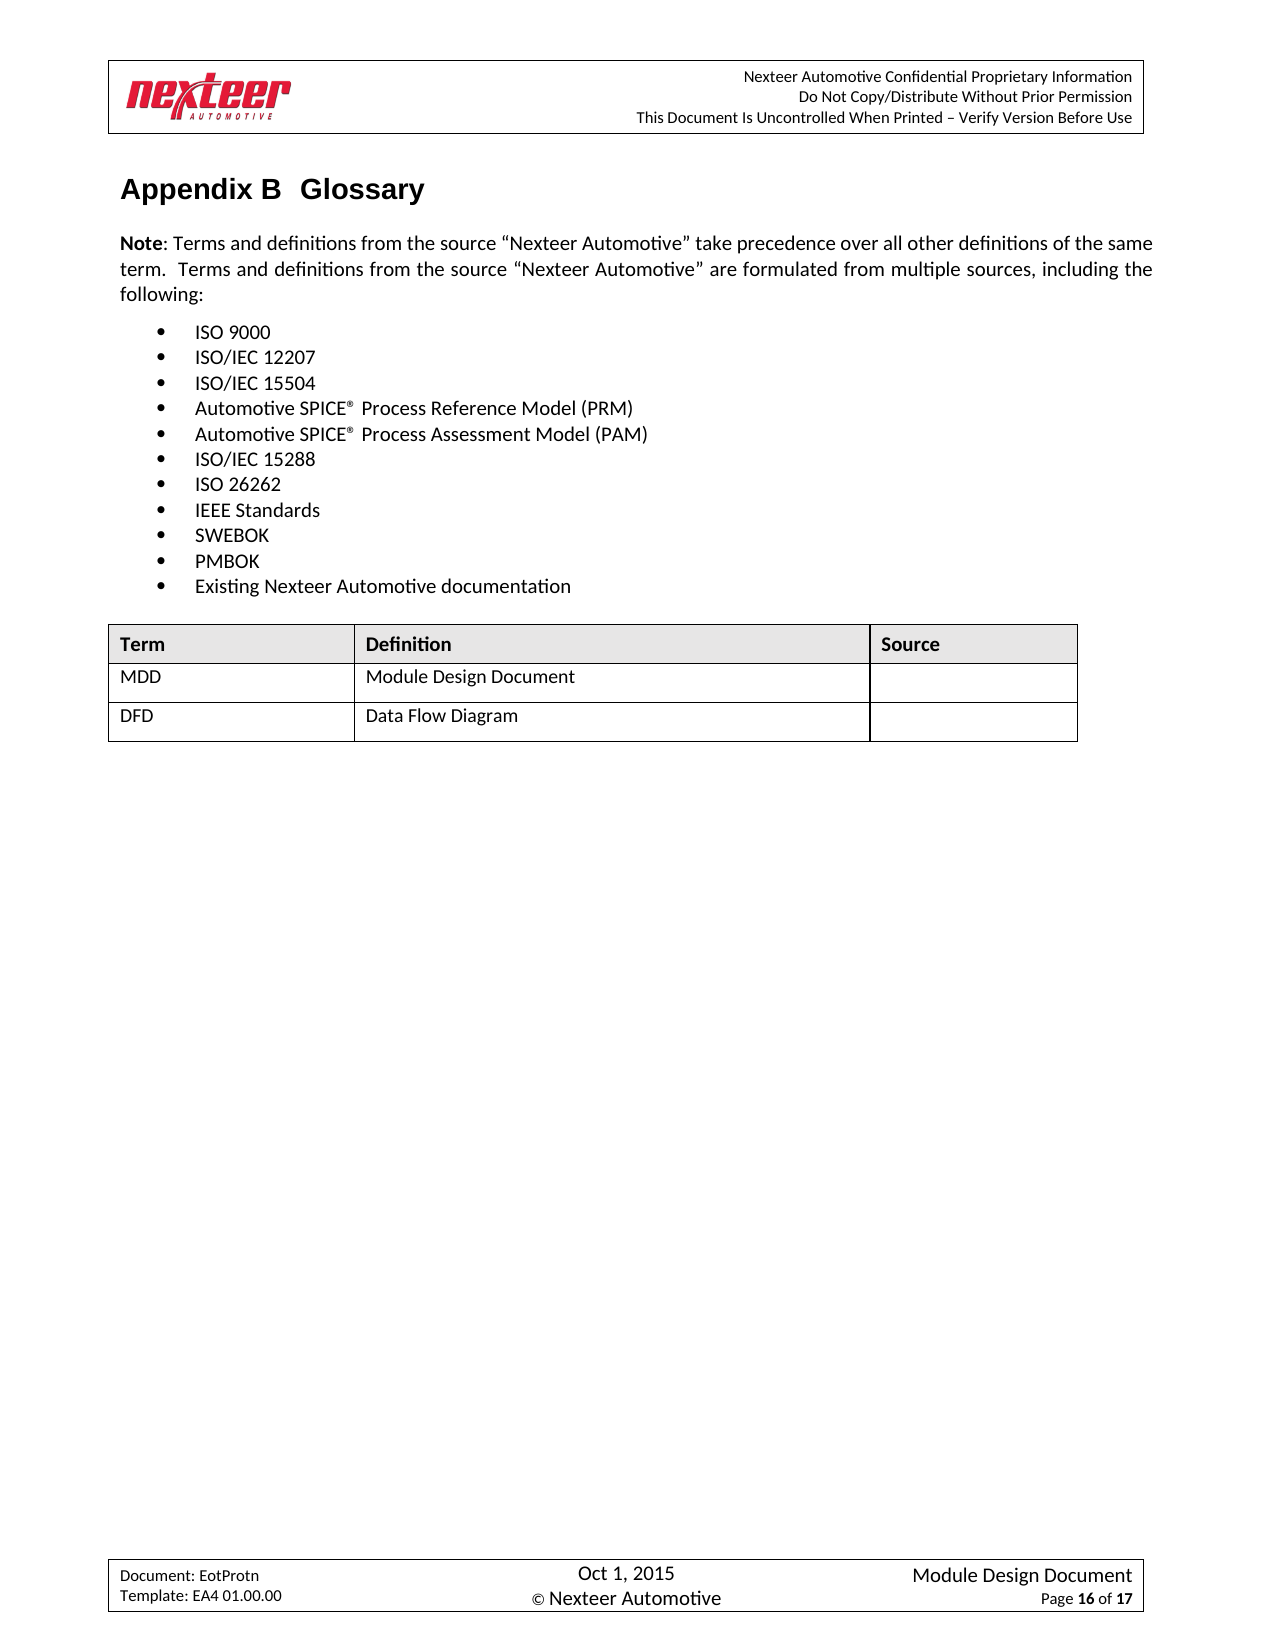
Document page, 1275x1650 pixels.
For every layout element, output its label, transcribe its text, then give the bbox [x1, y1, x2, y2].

list ISO/IEC 12207 [157, 344, 1155, 370]
table_header Source [871, 625, 1077, 663]
list PMBOK [157, 548, 1155, 573]
table_cell Module Design Document [355, 664, 869, 702]
list Automotive SPICE® Process Reference Model (PRM) [157, 395, 1155, 421]
table_cell DFD [109, 703, 354, 741]
text Note: Terms and definitions from the source “Nexteer Automotive” take precedence over all other definitions of the same term. Terms and definitions from the source “Nexteer Automotive” are formulated from multiple sources, including the following: [120, 230, 1155, 307]
subtitle Glossary [120, 172, 1155, 205]
list ISO 9000 [157, 319, 1155, 344]
table_cell MDD [109, 664, 354, 702]
list ISO/IEC 15504 [157, 370, 1155, 395]
table_header Term [109, 625, 354, 663]
list IEEE Standards [157, 497, 1155, 522]
list SWEBOK [157, 522, 1155, 548]
table_cell Data Flow Diagram [355, 703, 869, 741]
list Automotive SPICE® Process Assessment Model (PAM) [157, 421, 1155, 446]
table_cell [871, 664, 1077, 702]
table_header Definition [355, 625, 869, 663]
table_cell [871, 703, 1077, 741]
list ISO 26262 [157, 472, 1155, 497]
list Existing Nexteer Automotive documentation [157, 573, 1155, 599]
picture [120, 61, 295, 133]
list ISO/IEC 15288 [157, 446, 1155, 472]
